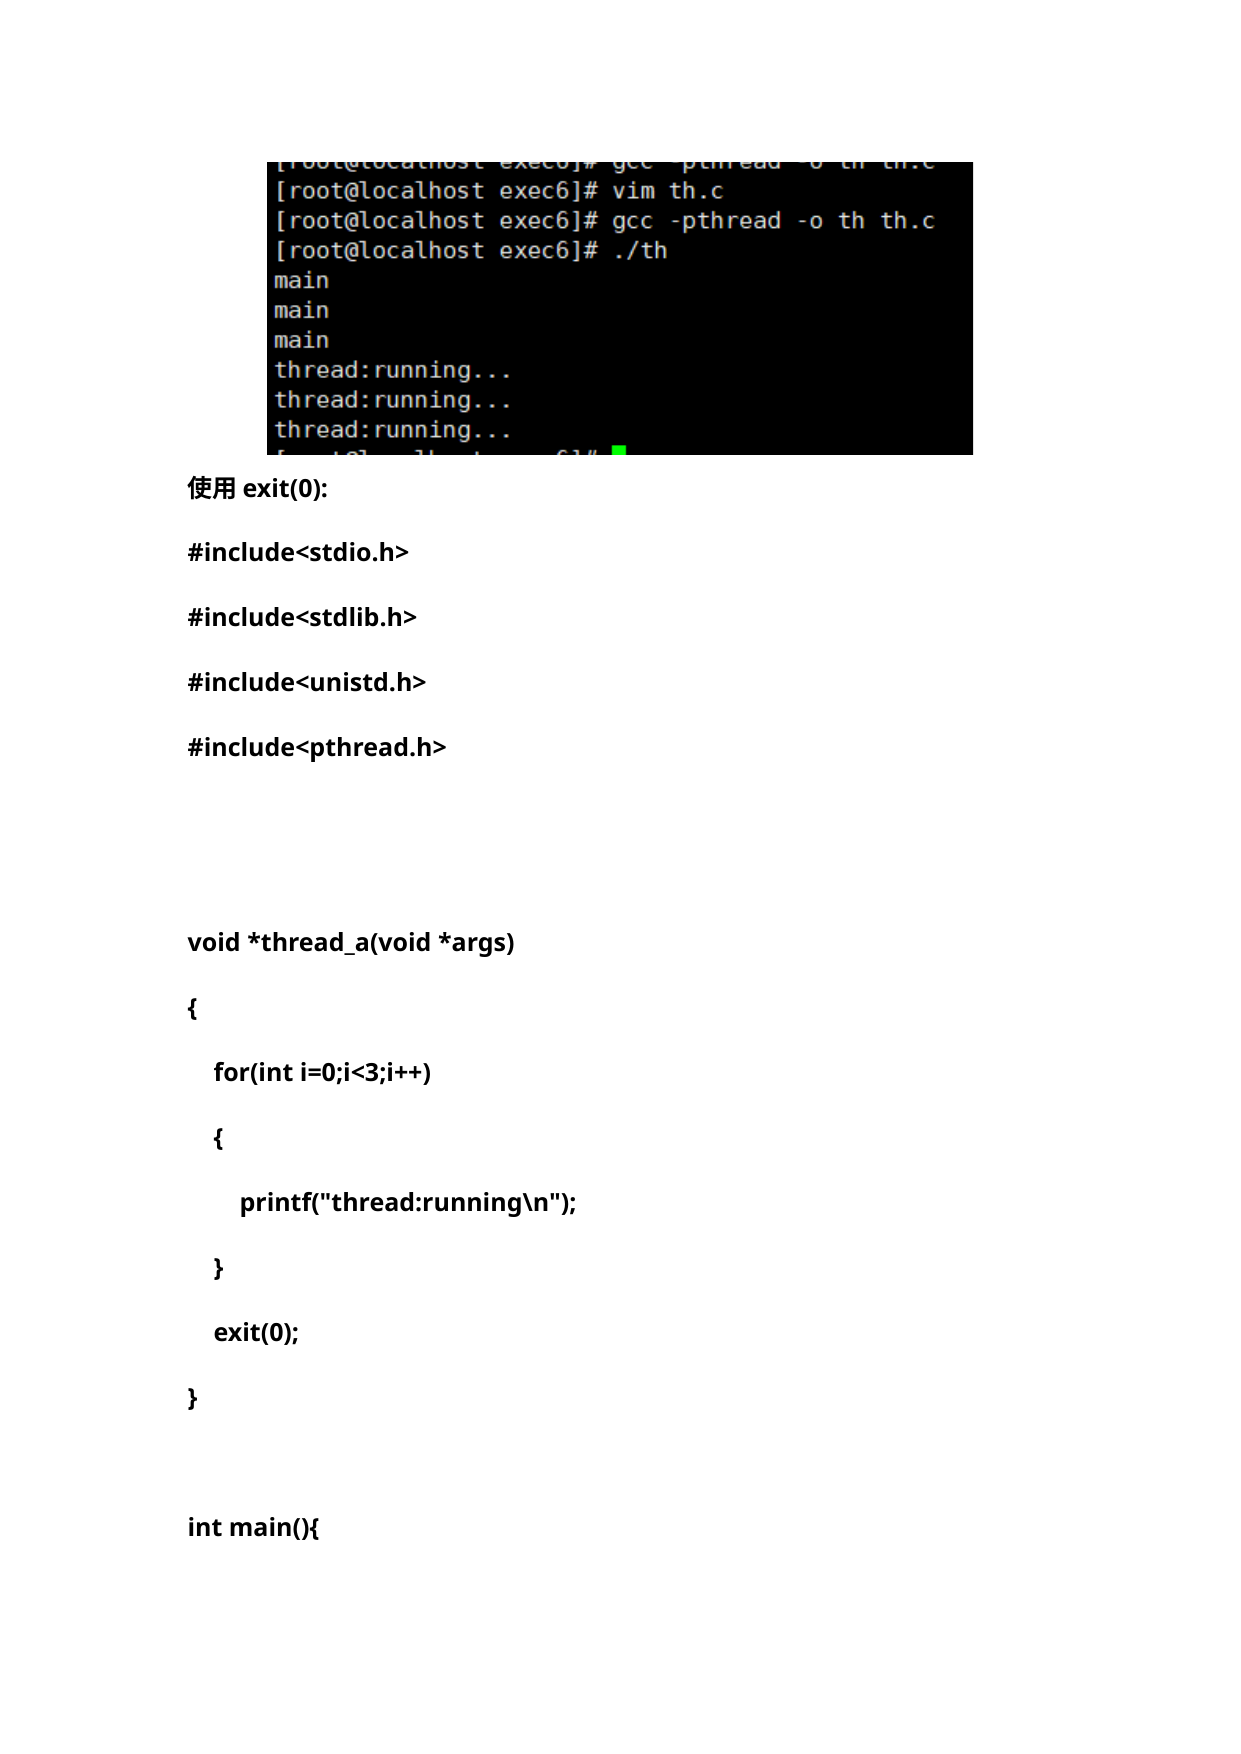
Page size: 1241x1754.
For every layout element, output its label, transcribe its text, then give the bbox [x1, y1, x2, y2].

text 使用exit(0): [187, 454, 1053, 519]
text #include<pthread.h> [187, 714, 1053, 779]
text { [187, 1104, 1053, 1169]
text printf("thread:running\n"); [187, 1169, 1053, 1234]
text for(int i=0;i<3;i++) [187, 1039, 1053, 1104]
text } [187, 1364, 1053, 1429]
text { [187, 974, 1053, 1039]
text #include<unistd.h> [187, 649, 1053, 714]
text void *thread_a(void *args) [187, 909, 1053, 974]
text } [187, 1234, 1053, 1299]
picture [267, 162, 974, 455]
text exit(0); [187, 1299, 1053, 1364]
text int main(){ [187, 1494, 1053, 1559]
text #include<stdio.h> [187, 519, 1053, 584]
text #include<stdlib.h> [187, 584, 1053, 649]
